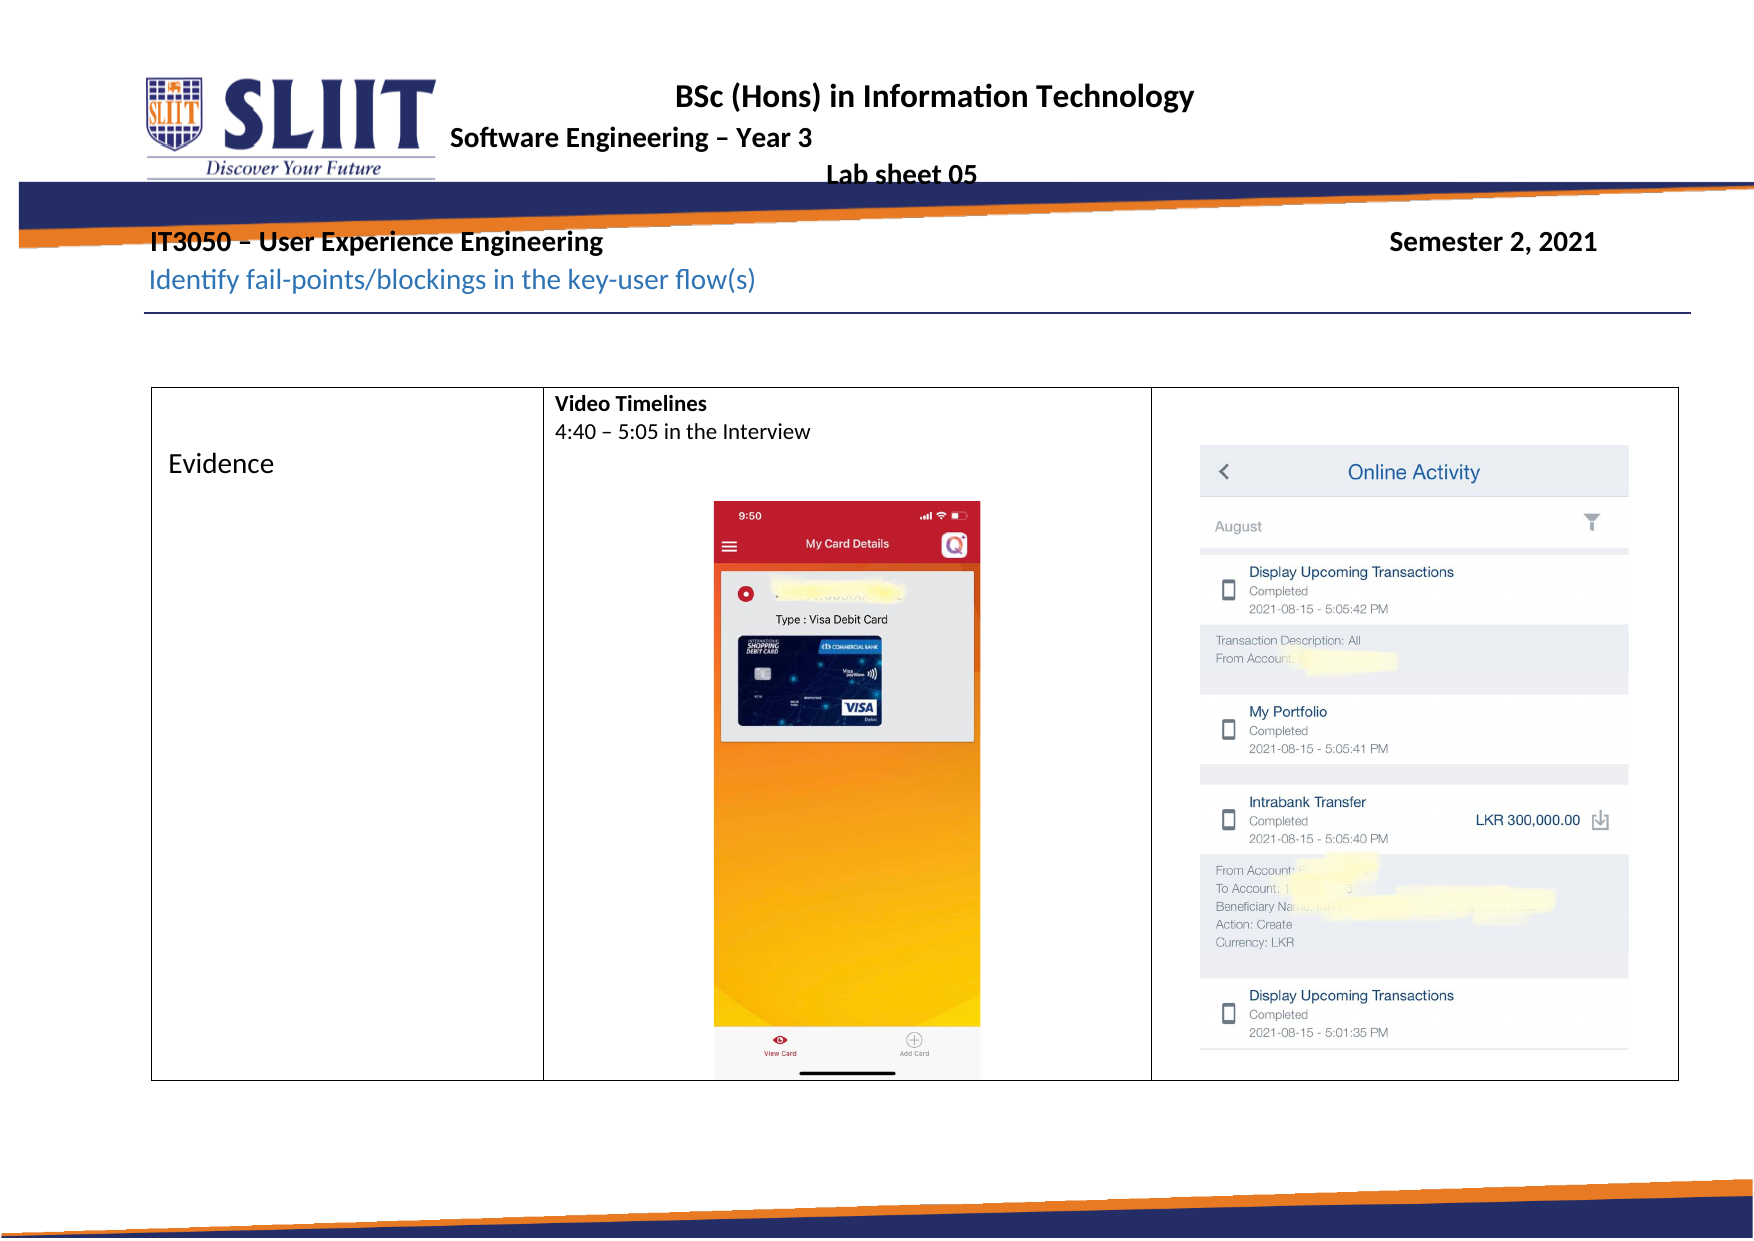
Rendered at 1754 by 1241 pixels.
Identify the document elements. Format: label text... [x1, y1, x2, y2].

picture [353, 239, 359, 248]
table_cell [1152, 388, 1678, 1080]
table_cell Evidence [152, 388, 543, 1080]
picture [20, 182, 1754, 257]
picture [143, 75, 439, 181]
picture [1, 1172, 1753, 1238]
picture [1200, 445, 1629, 1050]
picture [713, 501, 981, 1080]
table_cell Video Timelines 4:40 – 5:05 in the Interview [544, 388, 1151, 1080]
